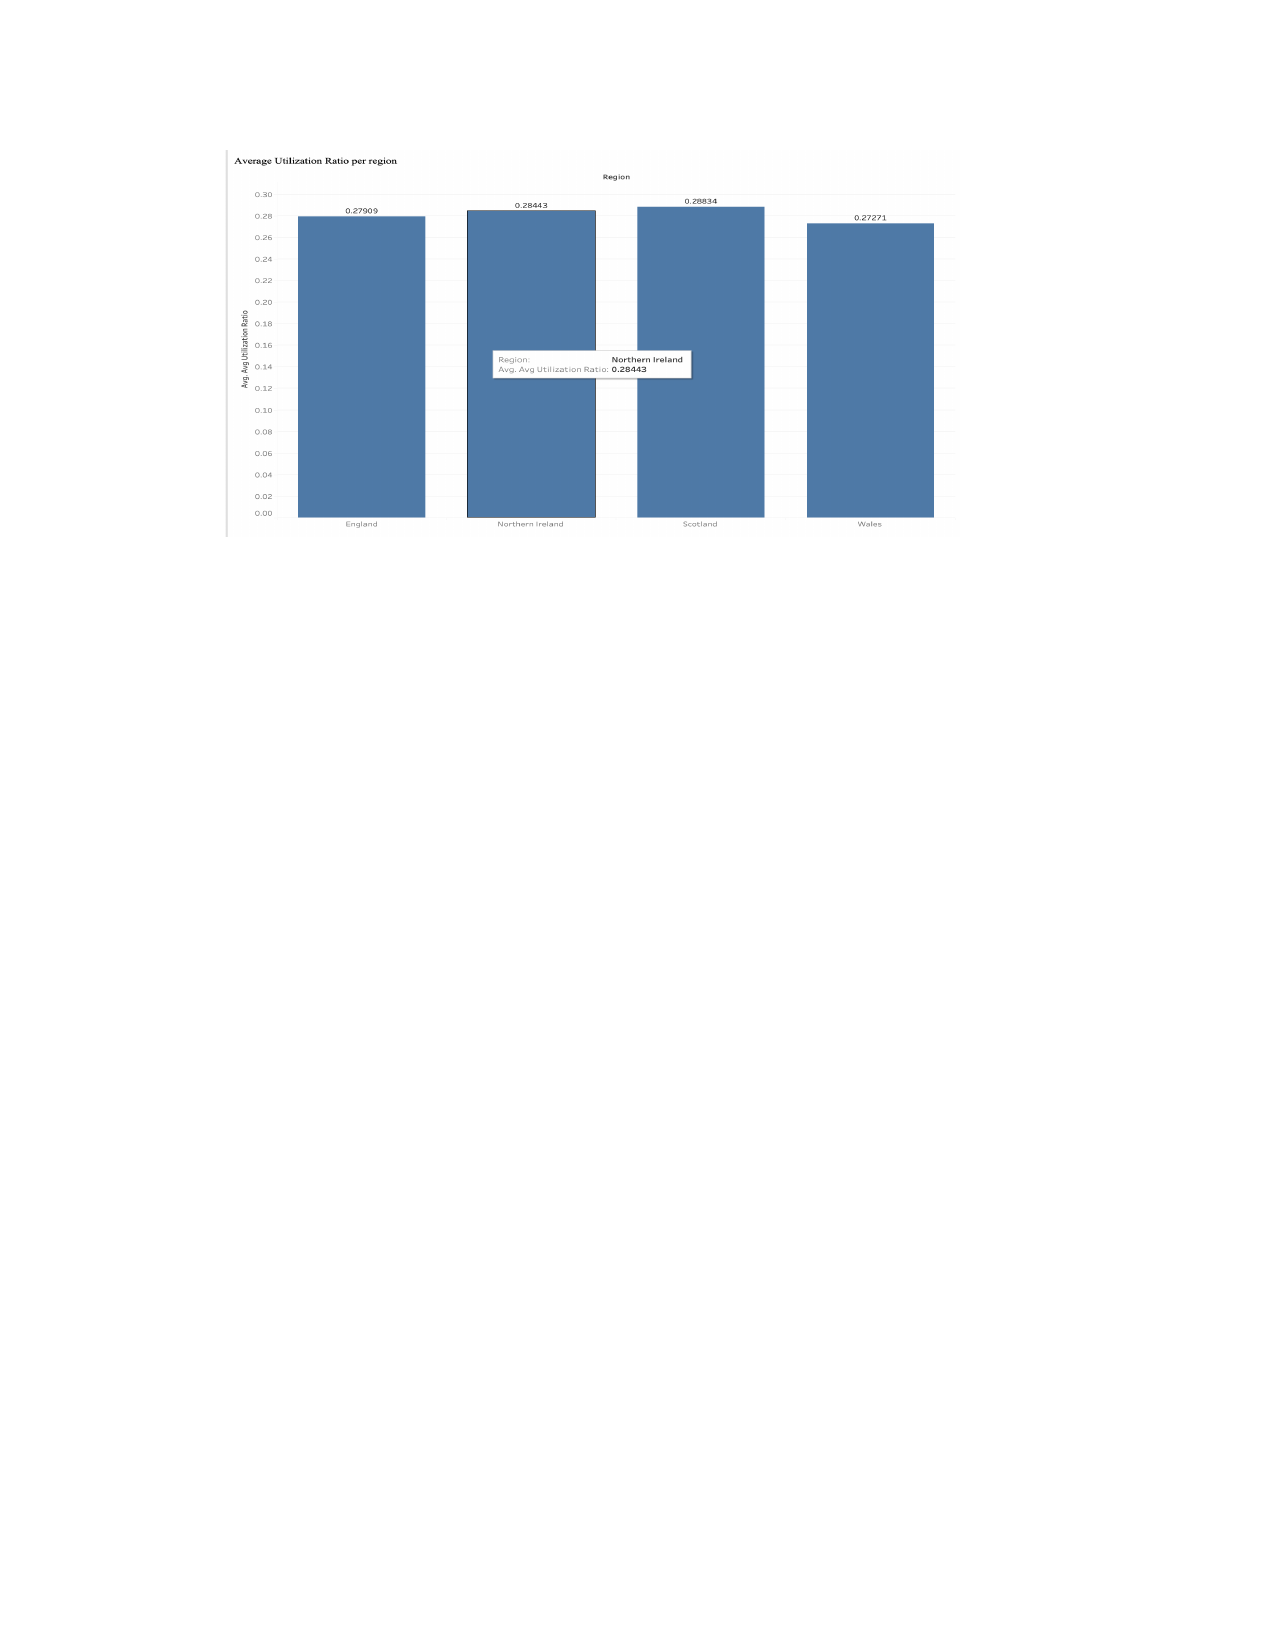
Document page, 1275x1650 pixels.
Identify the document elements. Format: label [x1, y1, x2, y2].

picture [225, 150, 961, 537]
